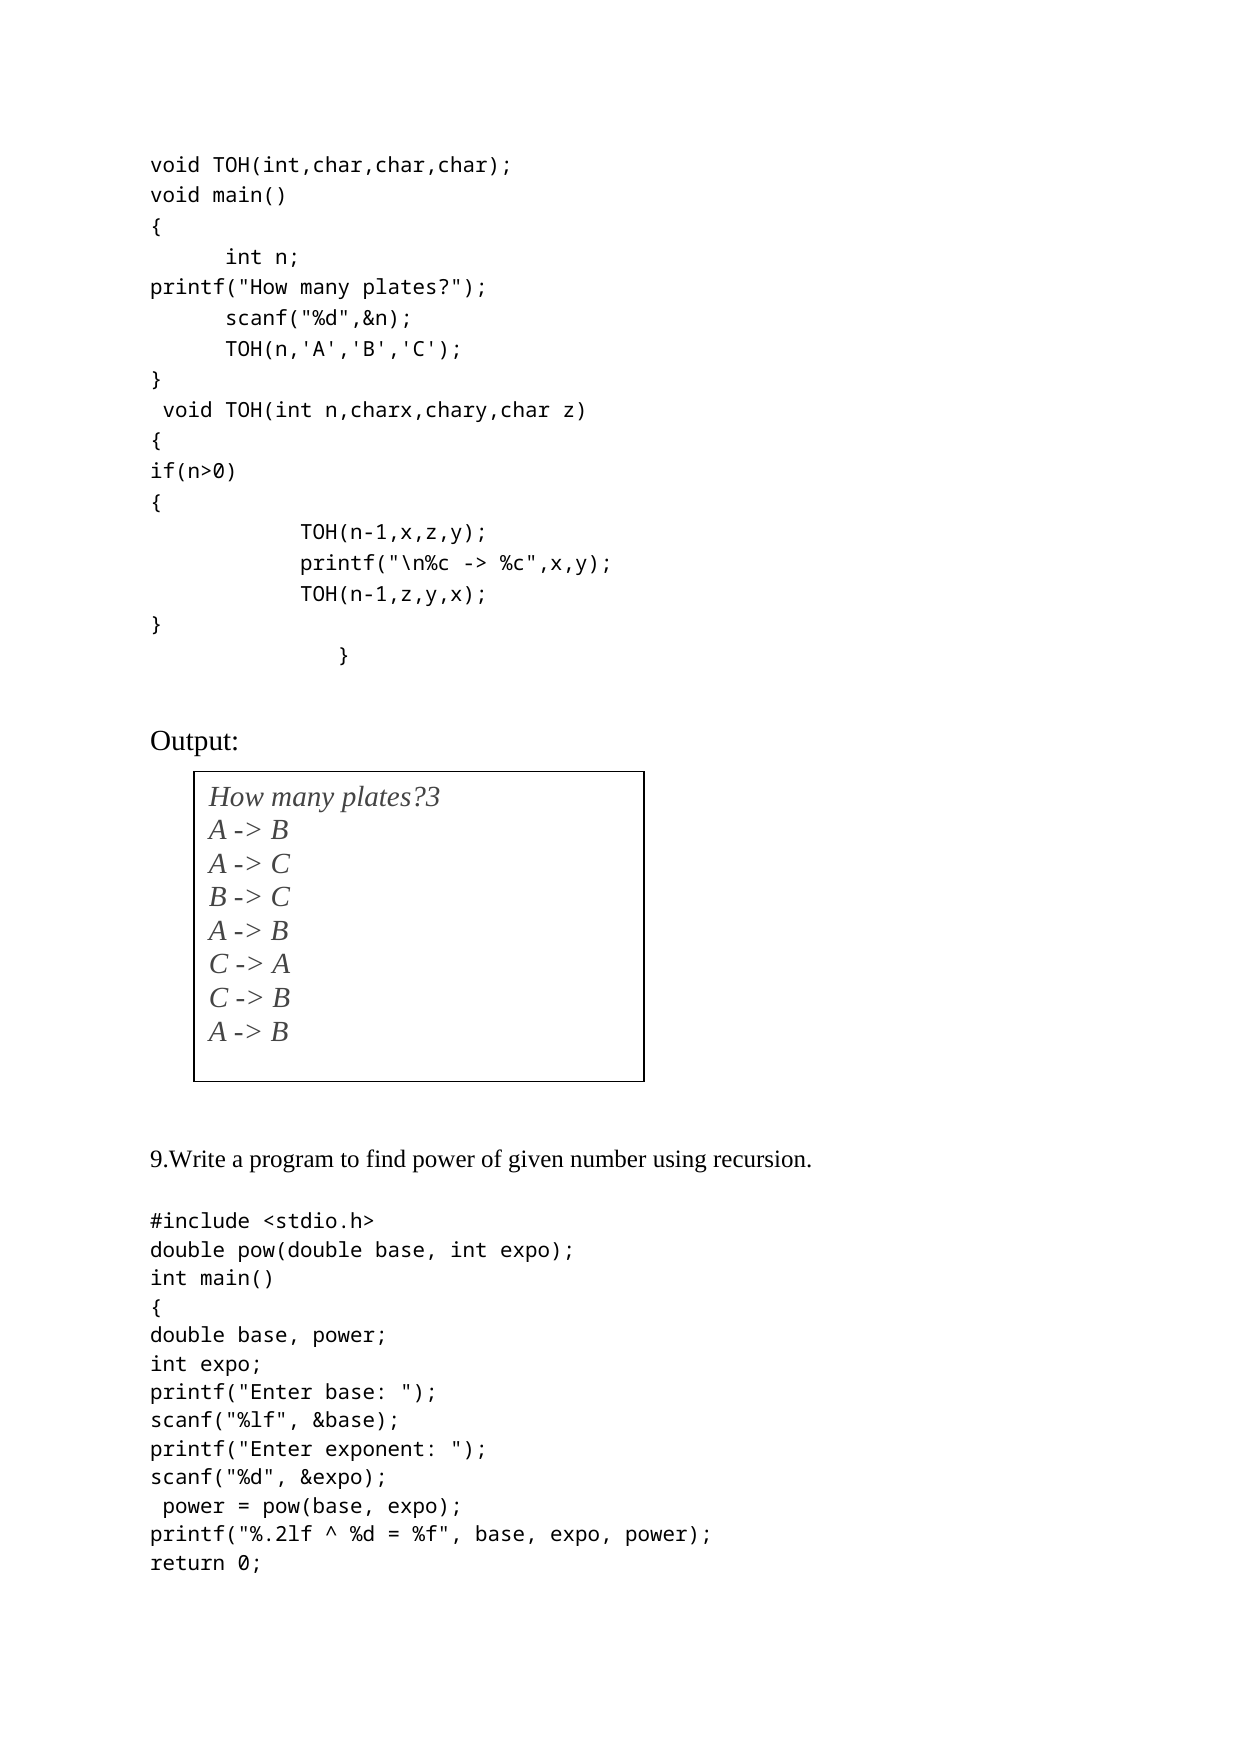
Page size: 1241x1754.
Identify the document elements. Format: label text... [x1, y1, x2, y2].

text } [150, 364, 1090, 393]
text TOH(n-1,z,y,x); [150, 579, 1090, 607]
text int expo; [150, 1349, 1090, 1377]
text return 0; [150, 1548, 1090, 1576]
text printf("Enter exponent: "); [150, 1434, 1090, 1462]
text } [150, 609, 1090, 638]
text 9.Write a program to find power of given number using recursion. [150, 1144, 1090, 1173]
text printf("\n%c -> %c",x,y); [150, 548, 1090, 577]
text scanf("%d", &expo); [150, 1462, 1090, 1491]
text printf("%.2lf ^ %d = %f", base, expo, power); [150, 1519, 1090, 1548]
text int n; [150, 242, 1090, 270]
text { [150, 211, 1090, 240]
text double base, power; [150, 1320, 1090, 1349]
text { [150, 1292, 1090, 1320]
text { [150, 487, 1090, 515]
text TOH(n,'A','B','C'); [150, 334, 1090, 362]
text Output: [150, 723, 1090, 757]
text scanf("%d",&n); [150, 303, 1090, 332]
text TOH(n-1,x,z,y); [150, 517, 1090, 546]
text double pow(double base, int expo); [150, 1235, 1090, 1263]
text void main() [150, 181, 1090, 209]
text void TOH(int n,charx,chary,char z) [150, 395, 1090, 423]
text void TOH(int,char,char,char); [150, 150, 1090, 178]
text if(n>0) [150, 456, 1090, 485]
text { [150, 426, 1090, 454]
text } [150, 640, 1090, 668]
text #include <stdio.h> [150, 1206, 1090, 1235]
text int main() [150, 1263, 1090, 1292]
text printf("Enter base: "); [150, 1377, 1090, 1406]
text scanf("%lf", &base); [150, 1406, 1090, 1434]
text printf("How many plates?"); [150, 272, 1090, 301]
text power = pow(base, expo); [150, 1491, 1090, 1519]
